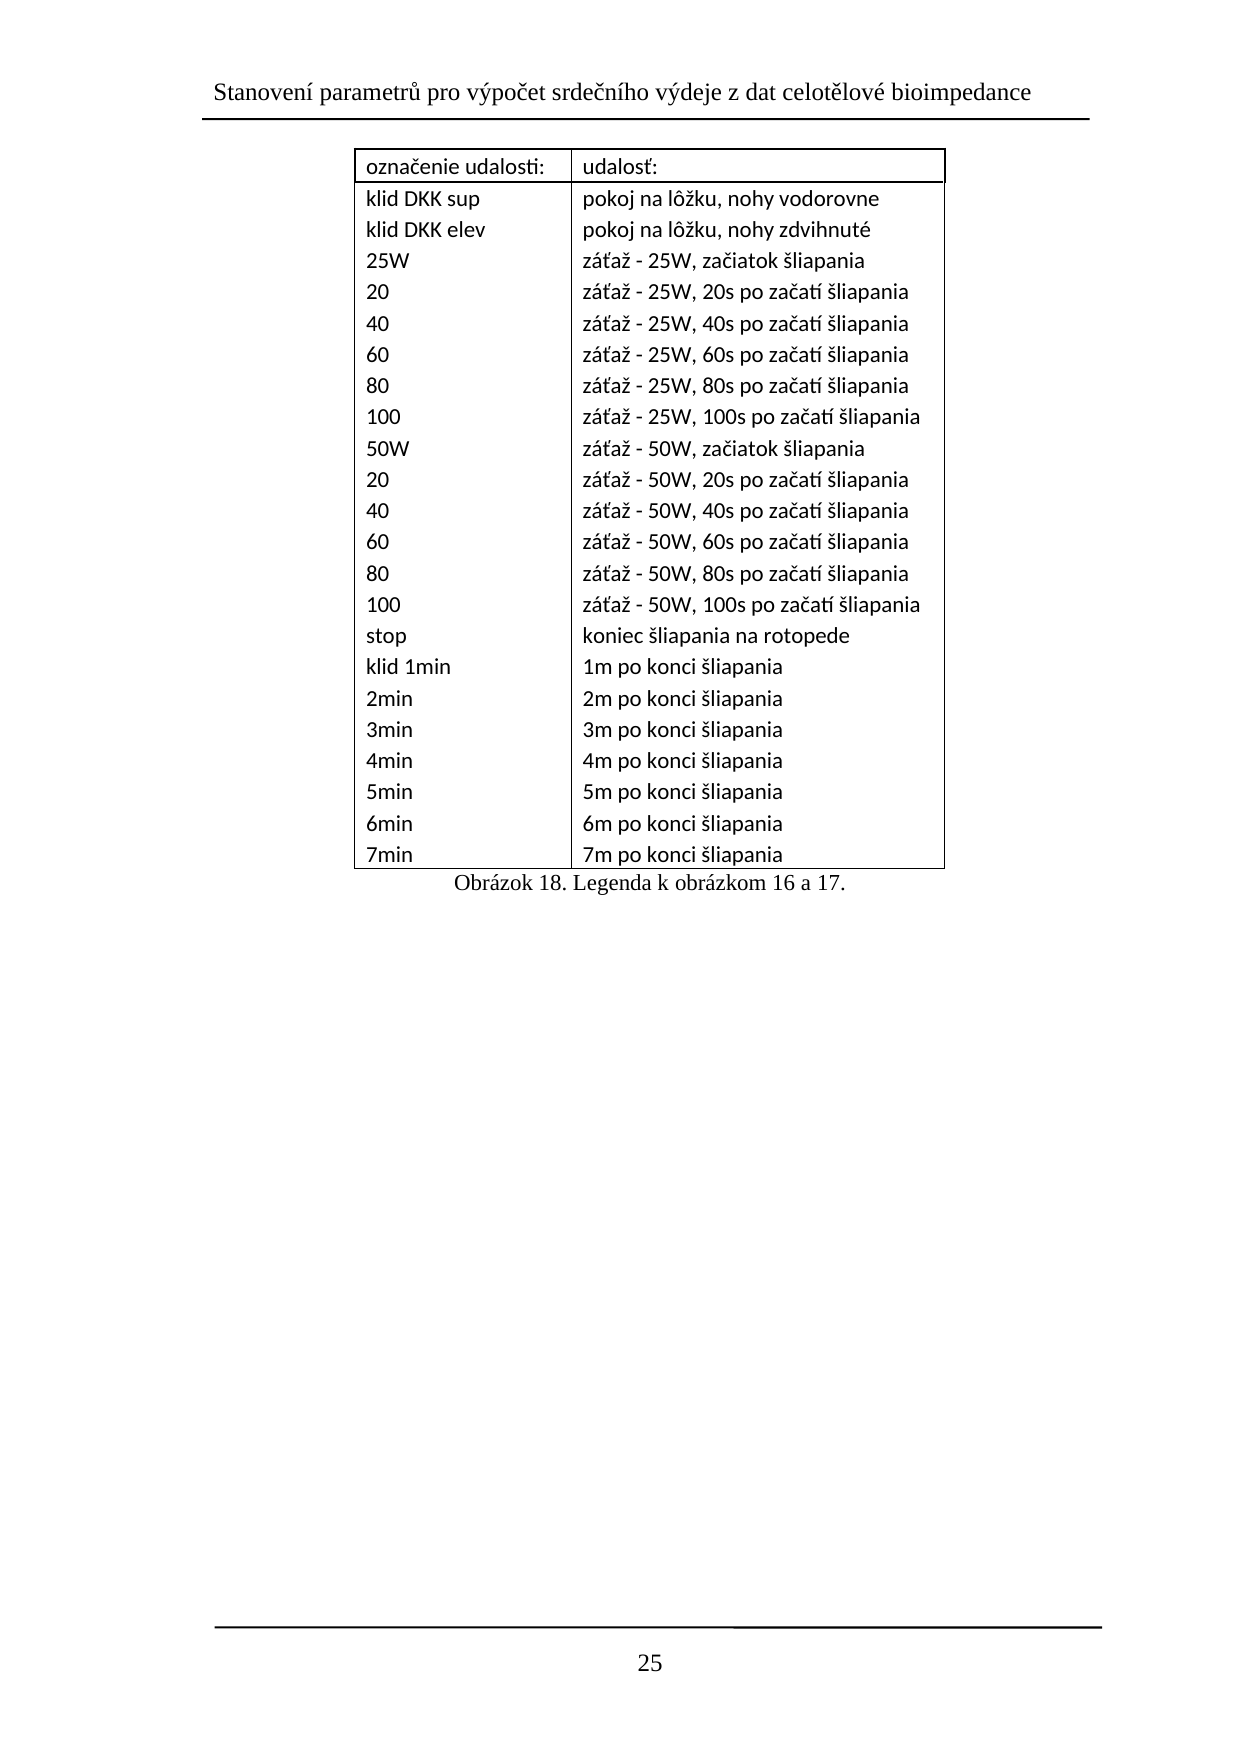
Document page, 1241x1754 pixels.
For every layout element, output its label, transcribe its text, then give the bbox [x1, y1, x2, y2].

table_cell 80 [355, 368, 571, 399]
table_cell 6min [355, 806, 571, 837]
table_header označenie udalosti: [356, 150, 571, 181]
table_cell 100 [355, 587, 571, 618]
table_cell 60 [355, 337, 571, 368]
table_cell 7m po konci šliapania [572, 837, 944, 868]
text Obrázok 18. Legenda k obrázkom 16 a 17. [207, 869, 1092, 895]
table_cell klid 1min [355, 649, 571, 681]
table_cell 3min [355, 712, 571, 743]
table_cell 25W [355, 243, 571, 274]
table_cell záťaž - 50W, 80s po začatí šliapania [572, 556, 944, 587]
table_cell záťaž - 50W, 20s po začatí šliapania [572, 462, 944, 493]
table_cell klid DKK elev [355, 212, 571, 243]
table_cell klid DKK sup [355, 183, 571, 212]
table_cell koniec šliapania na rotopede [572, 618, 944, 649]
table_cell záťaž - 50W, 100s po začatí šliapania [572, 587, 944, 618]
table_cell záťaž - 25W, začiatok šliapania [572, 243, 944, 274]
table_cell záťaž - 50W, 60s po začatí šliapania [572, 524, 944, 556]
table_cell záťaž - 25W, 100s po začatí šliapania [572, 399, 944, 431]
table_cell záťaž - 25W, 20s po začatí šliapania [572, 274, 944, 306]
table_cell 2m po konci šliapania [572, 681, 944, 712]
table_cell 3m po konci šliapania [572, 712, 944, 743]
table_cell záťaž - 25W, 60s po začatí šliapania [572, 337, 944, 368]
table_cell 4min [355, 743, 571, 774]
table_cell 40 [355, 306, 571, 337]
table_cell 80 [355, 556, 571, 587]
table_cell 20 [355, 462, 571, 493]
table_cell 4m po konci šliapania [572, 743, 944, 774]
table_cell záťaž - 25W, 80s po začatí šliapania [572, 368, 944, 399]
table_cell 6m po konci šliapania [572, 806, 944, 837]
table_cell 1m po konci šliapania [572, 649, 944, 681]
table_cell 20 [355, 274, 571, 306]
table_cell 5m po konci šliapania [572, 774, 944, 806]
table_cell pokoj na lôžku, nohy vodorovne [572, 181, 944, 212]
table_cell záťaž - 25W, 40s po začatí šliapania [572, 306, 944, 337]
table_cell stop [355, 618, 571, 649]
table_cell 40 [355, 493, 571, 524]
table_cell záťaž - 50W, začiatok šliapania [572, 431, 944, 462]
table_cell 2min [355, 681, 571, 712]
table_cell 7min [355, 837, 571, 868]
table_cell 100 [355, 399, 571, 431]
table_header udalosť: [572, 150, 944, 181]
table_cell pokoj na lôžku, nohy zdvihnuté [572, 212, 944, 243]
table_cell 5min [355, 774, 571, 806]
table_cell záťaž - 50W, 40s po začatí šliapania [572, 493, 944, 524]
table_cell 50W [355, 431, 571, 462]
table_cell 60 [355, 524, 571, 556]
